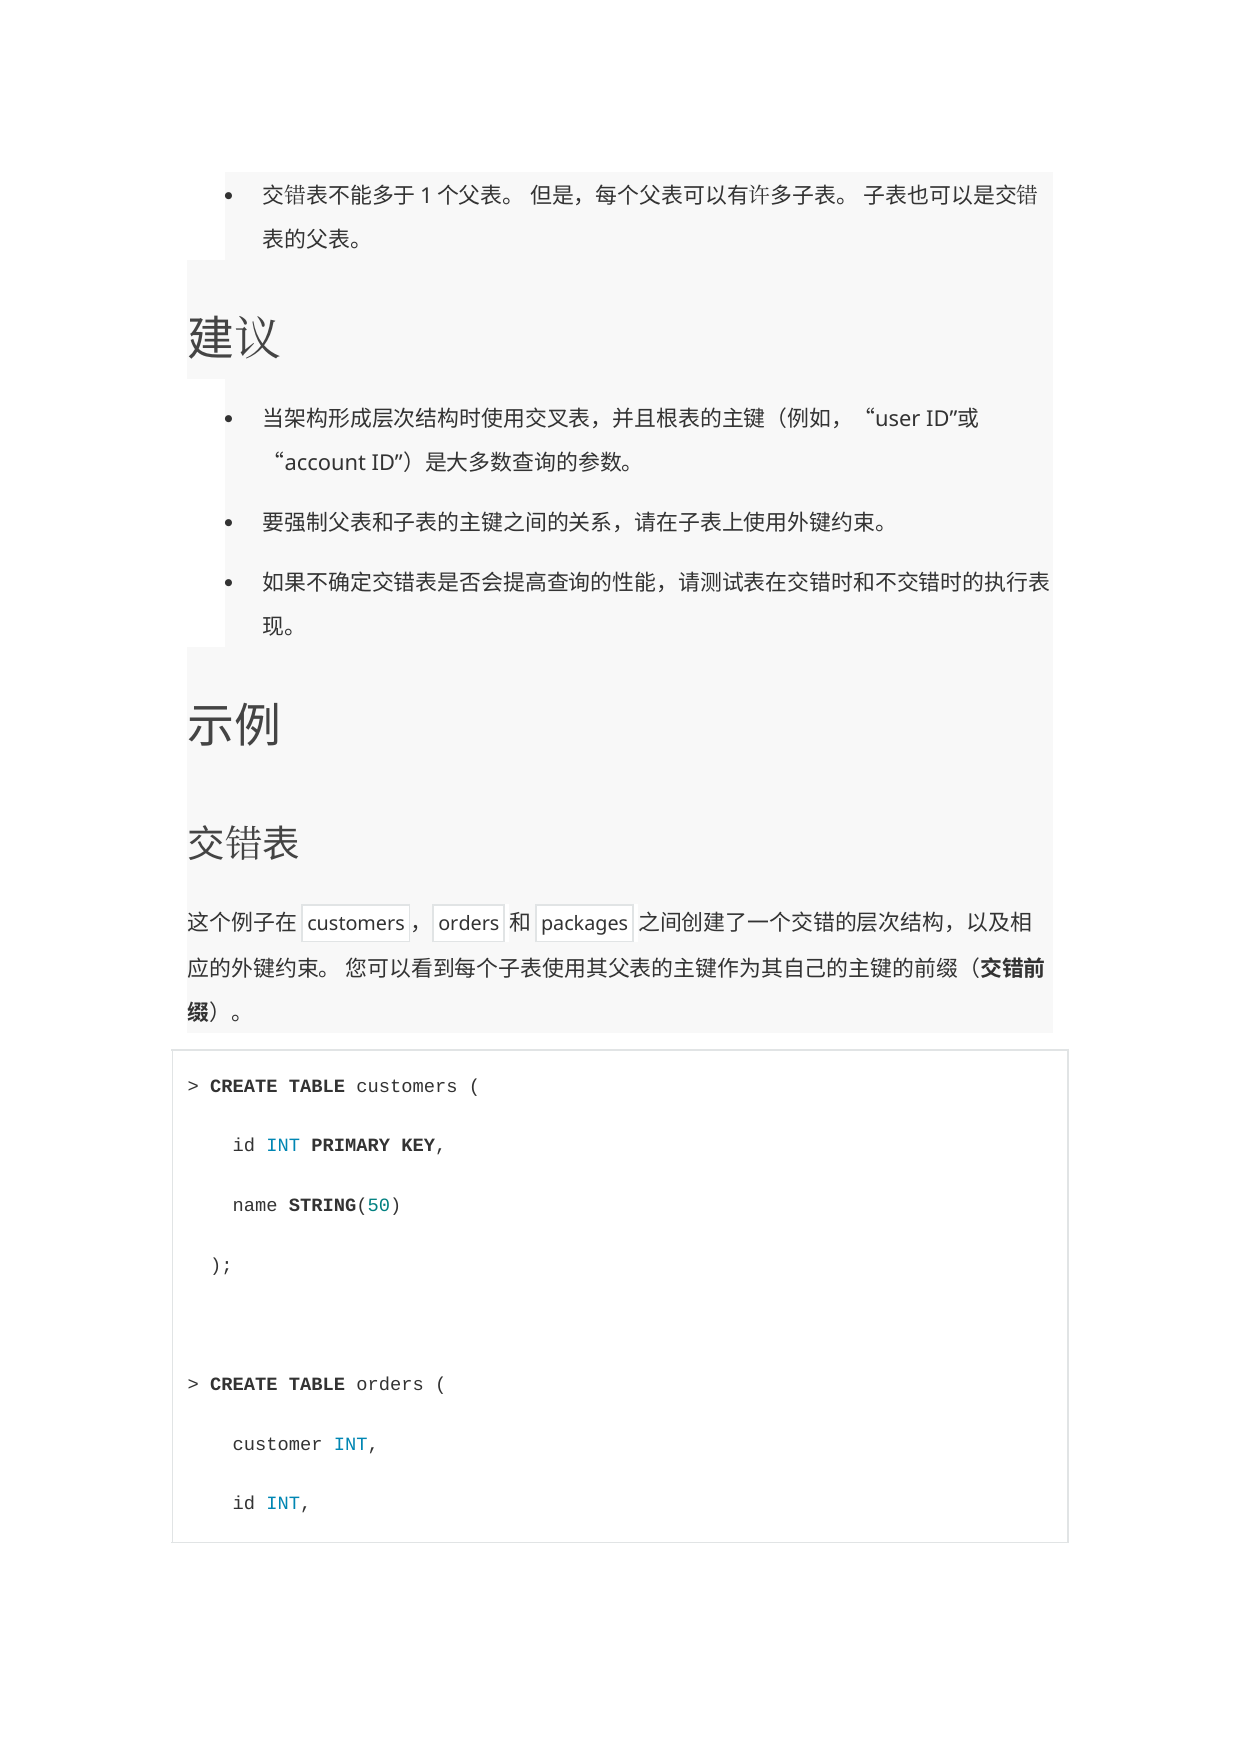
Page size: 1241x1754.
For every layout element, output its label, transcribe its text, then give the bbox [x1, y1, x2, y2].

list 交错表不能多于1个父表。 但是，每个父表可以有许多子表。 子表也可以是交错表的父表。 [225, 172, 1053, 260]
text 这个例子在customers，orders和packages之间创建了一个交错的层次结构，以及相应的外键约束。 您可以看到每个子表使用其父表的主键作为其自己的主键的前缀（交错前缀）。 [187, 901, 1053, 1033]
text id INT, [173, 1467, 1067, 1542]
text > CREATE TABLE orders ( [173, 1347, 1067, 1407]
text > CREATE TABLE customers ( [173, 1051, 1067, 1108]
list 当架构形成层次结构时使用交叉表，并且根表的主键（例如，“user ID”或“account ID”）是大多数查询的参数。 [225, 395, 1053, 483]
text customer INT, [173, 1407, 1067, 1467]
text ); [173, 1228, 1067, 1288]
text 交错表 [187, 797, 1053, 885]
text 示例 [187, 678, 1053, 766]
text name STRING(50) [173, 1168, 1067, 1228]
text 建议 [187, 291, 1053, 379]
text id INT PRIMARY KEY, [173, 1108, 1067, 1168]
list 如果不确定交错表是否会提高查询的性能，请测试表在交错时和不交错时的执行表现。 [225, 558, 1053, 647]
list 要强制父表和子表的主键之间的关系，请在子表上使用外键约束。 [225, 499, 1053, 543]
